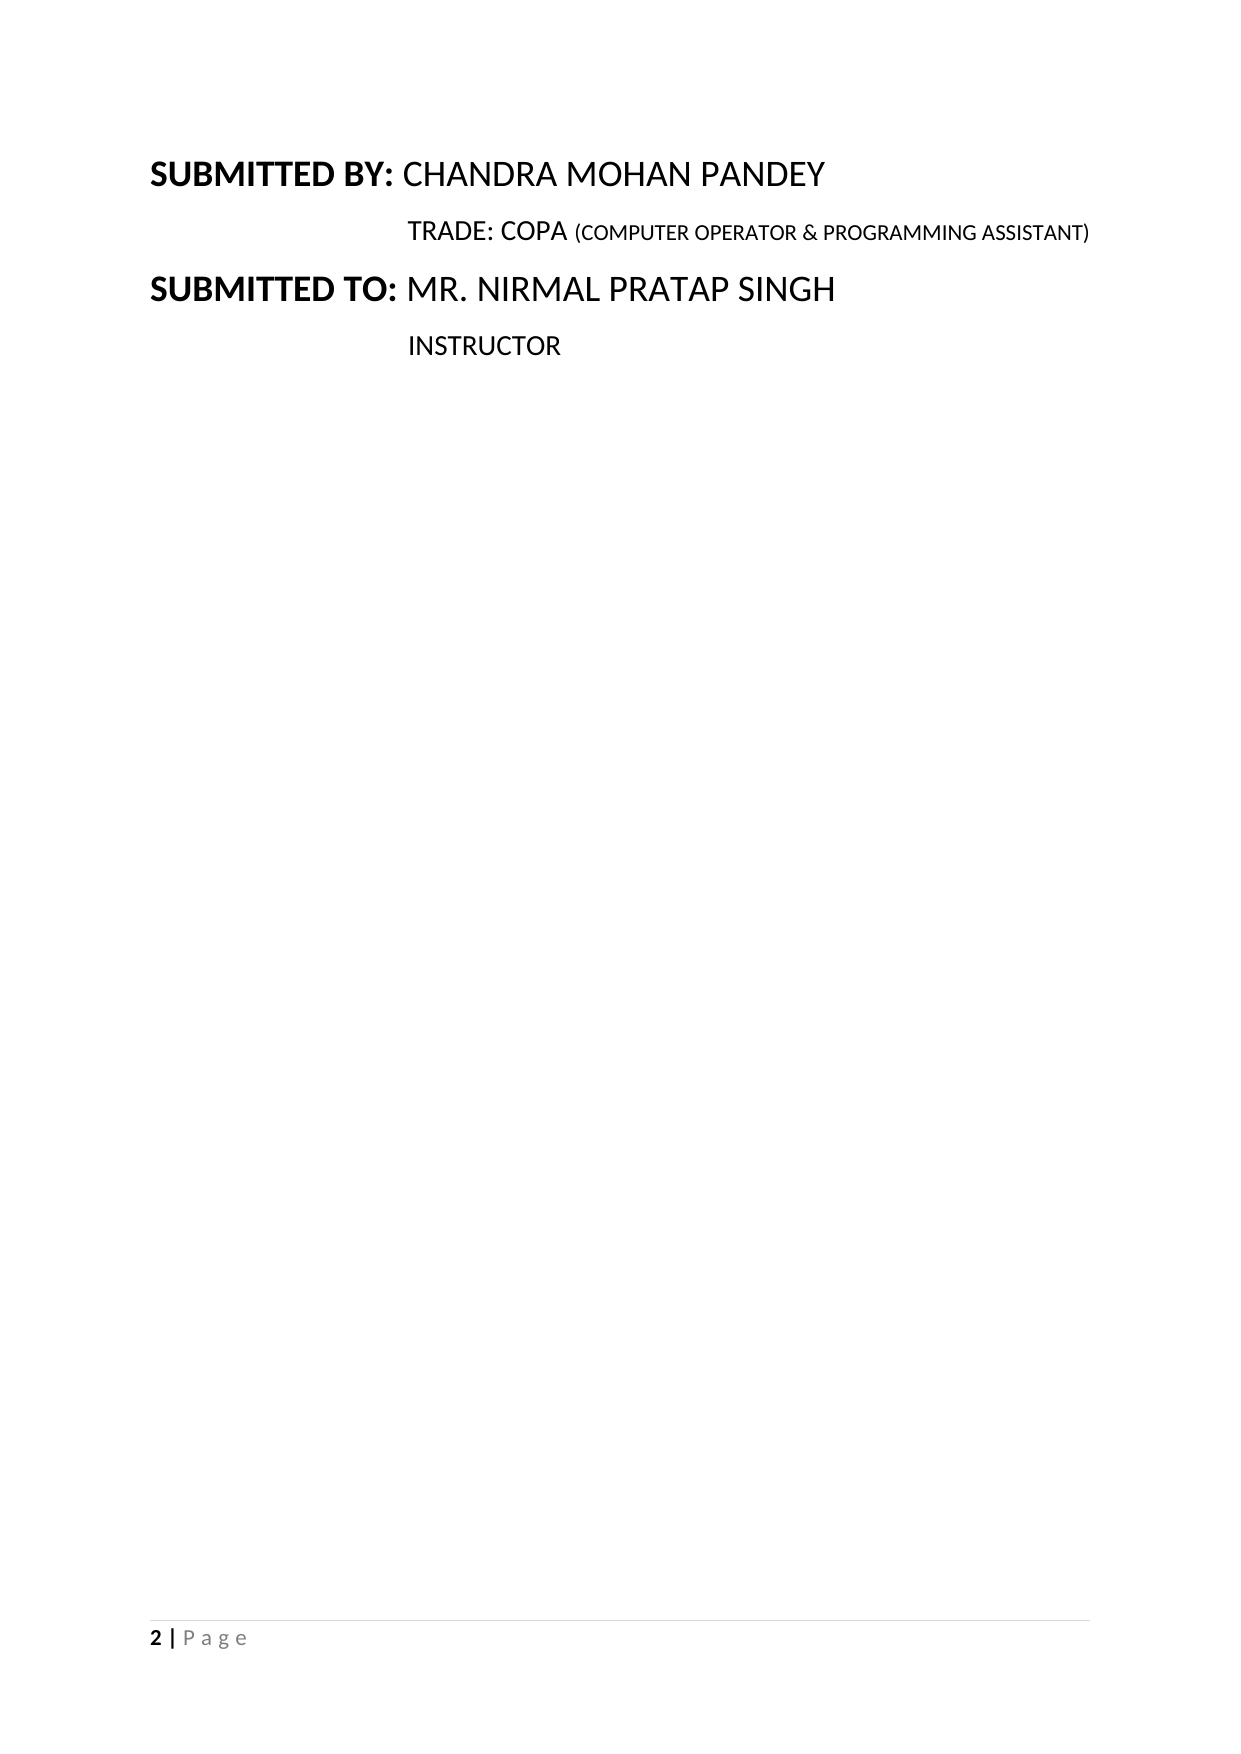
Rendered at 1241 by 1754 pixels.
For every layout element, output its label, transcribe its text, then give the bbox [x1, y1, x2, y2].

text TRADE: COPA (COMPUTER OPERATOR & PROGRAMMING ASSISTANT) [150, 212, 1090, 248]
text SUBMITTED TO: MR. NIRMAL PRATAP SINGH [150, 265, 1090, 311]
text INSTRUCTOR [300, 327, 1090, 363]
text SUBMITTED BY: CHANDRA MOHAN PANDEY [150, 150, 1090, 196]
